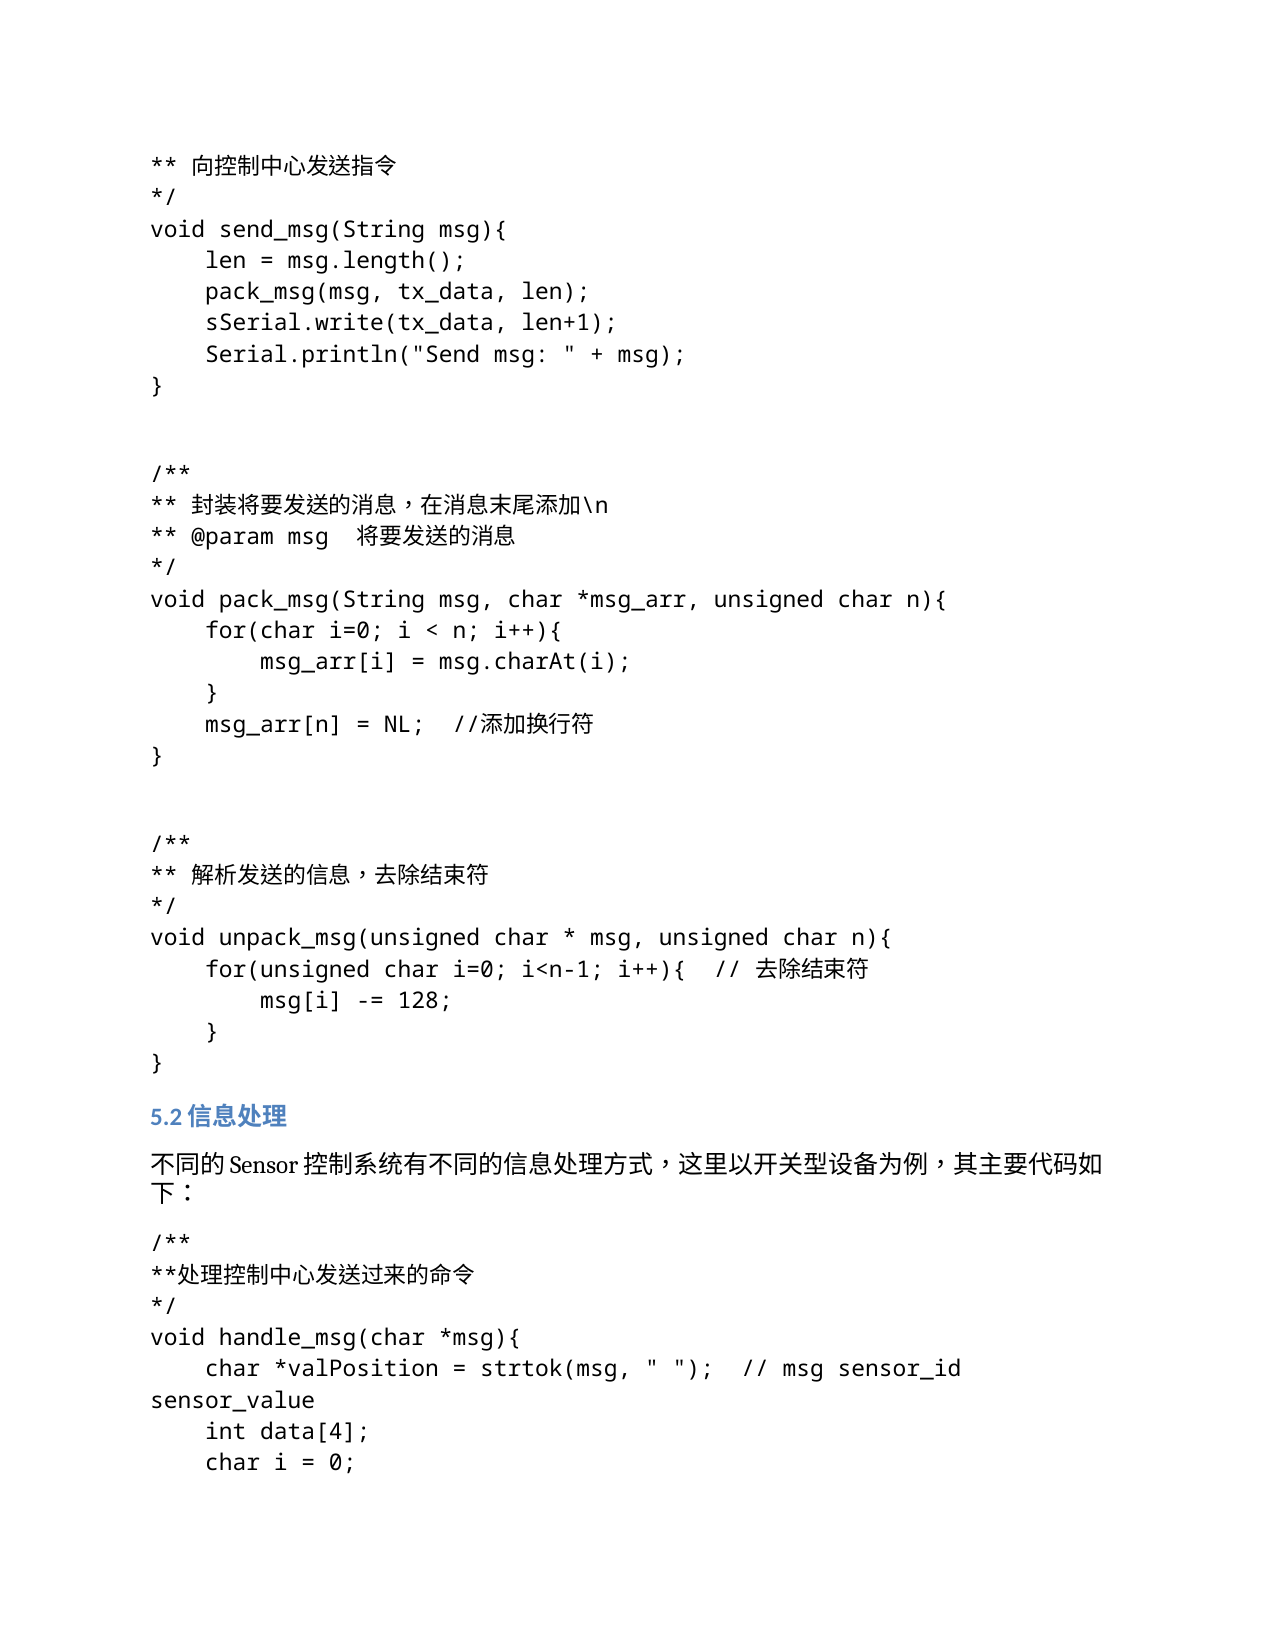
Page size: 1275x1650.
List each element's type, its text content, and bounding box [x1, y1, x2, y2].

subtitle 5.2 信息处理 [150, 1098, 1125, 1132]
text 不同的Sensor控制系统有不同的信息处理方式，这里以开关型设备为例，其主要代码如下： [150, 1151, 1125, 1209]
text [150, 1227, 1125, 1477]
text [150, 150, 1125, 1077]
